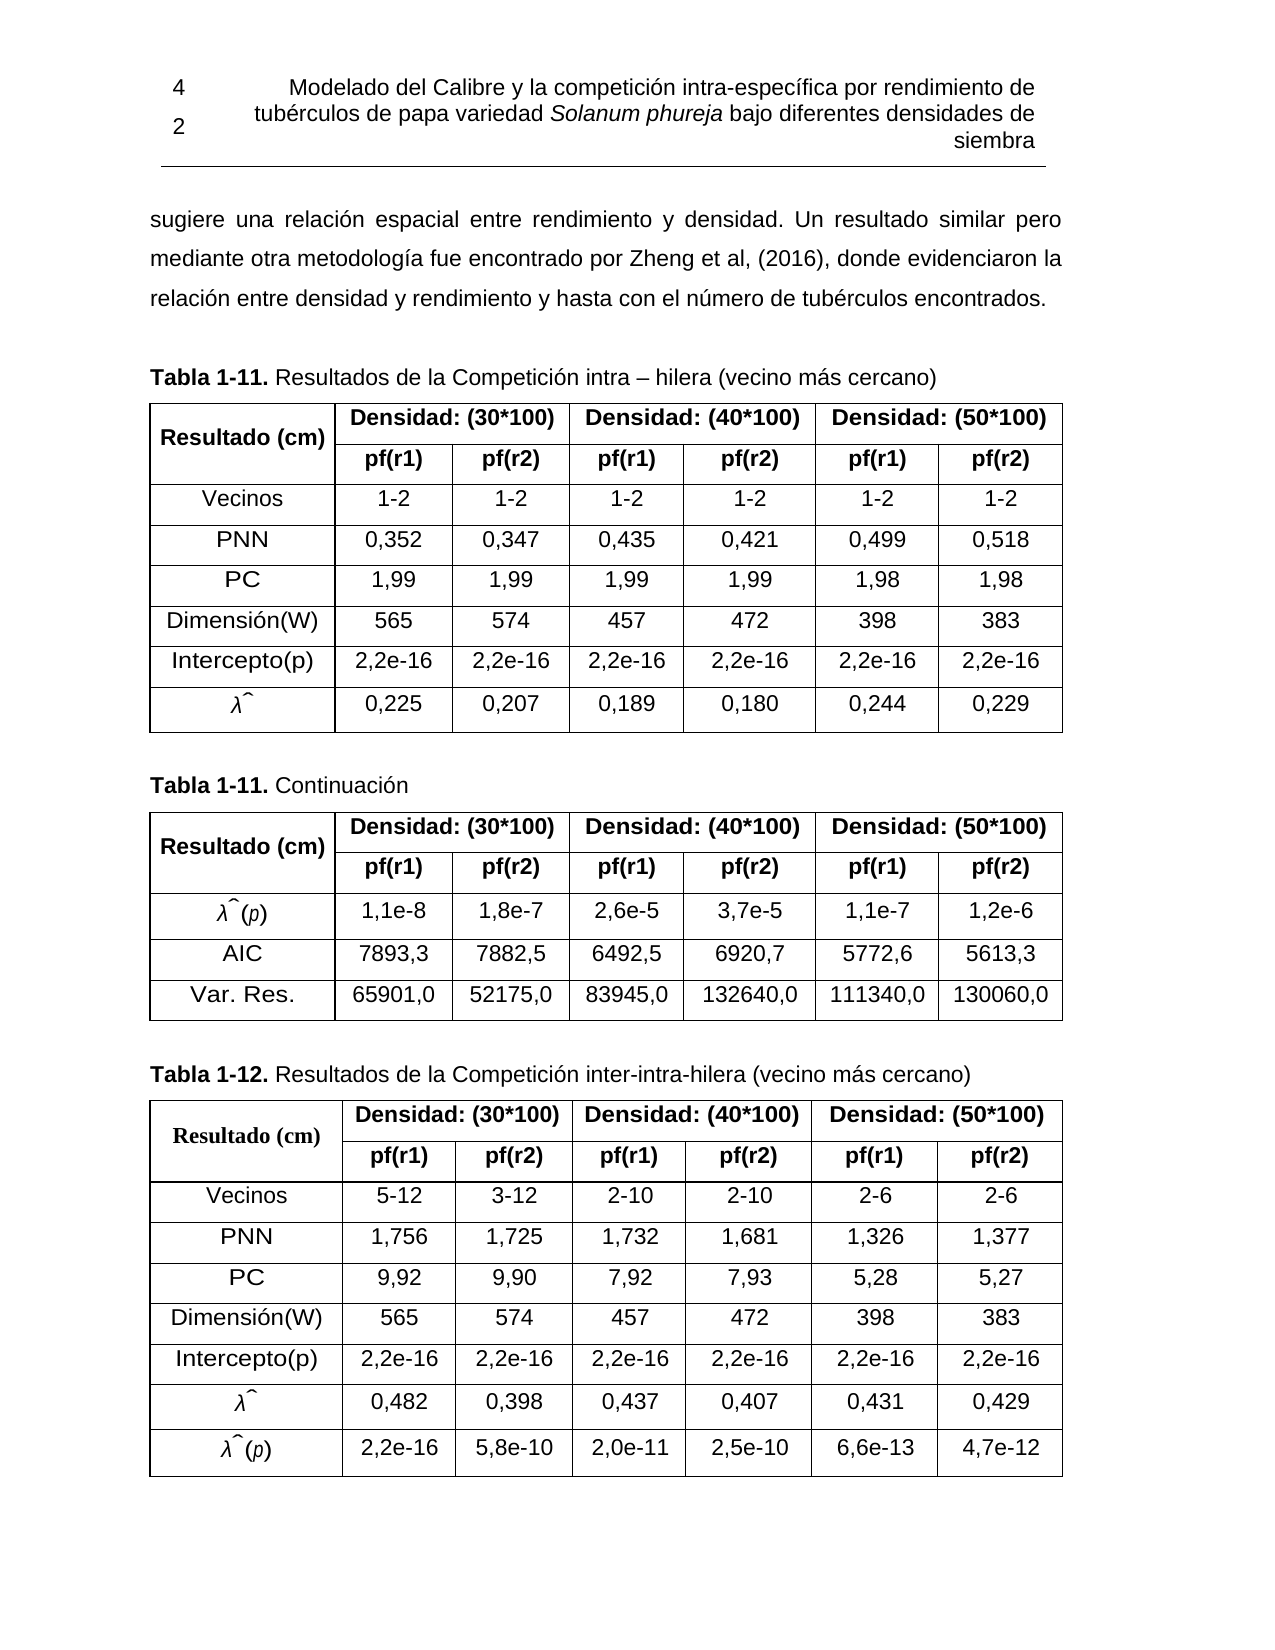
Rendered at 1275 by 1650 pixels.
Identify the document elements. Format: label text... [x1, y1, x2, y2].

table_cell 0,482 [343, 1385, 455, 1429]
table_cell 565 [343, 1304, 455, 1343]
table_cell 111340,0 [816, 981, 938, 1020]
table_cell 2,6e-5 [570, 894, 683, 939]
table_cell 2,2e-16 [343, 1430, 455, 1476]
table_cell 2,2e-16 [570, 647, 683, 687]
table_cell Intercepto(p) [151, 1345, 342, 1384]
table_cell 398 [812, 1304, 937, 1343]
table_cell pf(r1) [570, 853, 683, 893]
table_cell pf(r1) [816, 853, 938, 893]
text Tabla 1-12. Resultados de la Competición inter-intra-hilera (vecino más cercano) [150, 1061, 1062, 1087]
table_cell 1,99 [453, 566, 569, 606]
table_cell 2,2e-16 [456, 1345, 572, 1384]
table_cell 9,92 [343, 1264, 455, 1303]
table_cell 2-10 [686, 1183, 811, 1222]
table_cell 2-6 [812, 1183, 937, 1222]
table_cell 2,2e-16 [686, 1345, 811, 1384]
table_cell Dimensión(W) [151, 1304, 342, 1343]
table_header Densidad: (30*100) [343, 1101, 572, 1141]
table_cell PNN [151, 526, 334, 565]
table_header Resultado (cm) [151, 404, 334, 484]
table_header Densidad: (30*100) [336, 813, 569, 852]
table_cell 0,429 [938, 1385, 1062, 1429]
table_cell pf(r2) [456, 1142, 572, 1181]
table_cell 7,93 [686, 1264, 811, 1303]
table_cell Var. Res. [151, 981, 334, 1020]
table_cell 383 [938, 1304, 1062, 1343]
table_cell pf(r1) [336, 445, 452, 484]
table_cell 1,98 [939, 566, 1062, 606]
table_cell 0,431 [812, 1385, 937, 1429]
table_cell 2,0e-11 [573, 1430, 685, 1476]
table_cell 1-2 [336, 485, 452, 524]
table_cell 5-12 [343, 1183, 455, 1222]
table_cell pf(r1) [336, 853, 452, 893]
table_cell 1-2 [816, 485, 938, 524]
table_cell λˆ [151, 1385, 342, 1429]
text Tabla 1-11. Resultados de la Competición intra – hilera (vecino más cercano) [150, 363, 1062, 390]
table_cell 2,5e-10 [686, 1430, 811, 1476]
table_cell 1,99 [684, 566, 815, 606]
table_cell 2,2e-16 [343, 1345, 455, 1384]
table_cell 6920,7 [684, 940, 815, 980]
table_cell 7882,5 [453, 940, 569, 980]
table_cell Vecinos [151, 1183, 342, 1222]
table_cell AIC [151, 940, 334, 980]
table_cell 2,2e-16 [812, 1345, 937, 1384]
table_cell pf(r2) [686, 1142, 811, 1181]
table_cell 0,499 [816, 526, 938, 565]
table_cell 1,99 [336, 566, 452, 606]
table_cell pf(r2) [453, 445, 569, 484]
table_cell 0,347 [453, 526, 569, 565]
table_cell 0,421 [684, 526, 815, 565]
table_cell 7,92 [573, 1264, 685, 1303]
table_cell 1,2e-6 [939, 894, 1062, 939]
table_cell 2,2e-16 [816, 647, 938, 687]
table_cell 1,732 [573, 1223, 685, 1262]
table_cell 2,2e-16 [573, 1345, 685, 1384]
table_cell 2,2e-16 [336, 647, 452, 687]
table_cell 1,326 [812, 1223, 937, 1262]
table_cell 0,207 [453, 688, 569, 732]
table_cell 7893,3 [336, 940, 452, 980]
table_cell 9,90 [456, 1264, 572, 1303]
table_cell 0,518 [939, 526, 1062, 565]
table_cell PC [151, 566, 334, 606]
table_cell 52175,0 [453, 981, 569, 1020]
table_cell 1-2 [453, 485, 569, 524]
table_cell 0,189 [570, 688, 683, 732]
table_cell 3-12 [456, 1183, 572, 1222]
table_cell λˆ [151, 688, 334, 732]
table_header Resultado (cm) [151, 1101, 342, 1181]
table_cell PNN [151, 1223, 342, 1262]
table_header Densidad: (50*100) [812, 1101, 1062, 1141]
table_cell Dimensión(W) [151, 607, 334, 646]
table_cell 0,229 [939, 688, 1062, 732]
table_cell 6492,5 [570, 940, 683, 980]
table_cell 1,725 [456, 1223, 572, 1262]
table_cell 1,377 [938, 1223, 1062, 1262]
table_cell 0,437 [573, 1385, 685, 1429]
table_cell 1,1e-8 [336, 894, 452, 939]
table_cell pf(r2) [453, 853, 569, 893]
table_header Densidad: (40*100) [570, 404, 815, 443]
table_cell 2,2e-16 [938, 1345, 1062, 1384]
table_cell pf(r1) [573, 1142, 685, 1181]
table_cell pf(r2) [939, 853, 1062, 893]
table_cell 1,8e-7 [453, 894, 569, 939]
table_cell 5,27 [938, 1264, 1062, 1303]
table_cell 0,225 [336, 688, 452, 732]
table_cell 457 [573, 1304, 685, 1343]
table_header Densidad: (40*100) [570, 813, 815, 852]
table_header Densidad: (50*100) [816, 813, 1062, 852]
table_cell 5,28 [812, 1264, 937, 1303]
table_cell 383 [939, 607, 1062, 646]
table_cell pf(r1) [343, 1142, 455, 1181]
table_header Densidad: (50*100) [816, 404, 1062, 443]
table_cell 574 [453, 607, 569, 646]
table_cell 1,681 [686, 1223, 811, 1262]
table_cell 2-6 [938, 1183, 1062, 1222]
table_cell pf(r2) [684, 445, 815, 484]
table_cell 472 [686, 1304, 811, 1343]
table_cell 2,2e-16 [939, 647, 1062, 687]
table_cell Intercepto(p) [151, 647, 334, 687]
table_cell 6,6e-13 [812, 1430, 937, 1476]
table_cell pf(r1) [812, 1142, 937, 1181]
table_cell 4,7e-12 [938, 1430, 1062, 1476]
table_header Resultado (cm) [151, 813, 334, 893]
table_cell pf(r1) [570, 445, 683, 484]
table_cell 1-2 [570, 485, 683, 524]
table_cell 3,7e-5 [684, 894, 815, 939]
table_cell Vecinos [151, 485, 334, 524]
table_cell λˆ(p) [151, 894, 334, 939]
table_cell pf(r2) [684, 853, 815, 893]
table_cell λˆ(p) [151, 1430, 342, 1476]
table_cell 5772,6 [816, 940, 938, 980]
table_cell 132640,0 [684, 981, 815, 1020]
table_cell 457 [570, 607, 683, 646]
table_cell 0,398 [456, 1385, 572, 1429]
table_cell 472 [684, 607, 815, 646]
table_cell 83945,0 [570, 981, 683, 1020]
table_header Densidad: (30*100) [336, 404, 569, 443]
table_cell 1,1e-7 [816, 894, 938, 939]
table_cell 1,756 [343, 1223, 455, 1262]
table_cell 0,244 [816, 688, 938, 732]
table_cell pf(r1) [816, 445, 938, 484]
table_cell 1,98 [816, 566, 938, 606]
table_cell 398 [816, 607, 938, 646]
table_cell 574 [456, 1304, 572, 1343]
text Tabla 1-11. Continuación [150, 772, 1062, 799]
table_cell 0,435 [570, 526, 683, 565]
table_cell pf(r2) [938, 1142, 1062, 1181]
table_header Densidad: (40*100) [573, 1101, 811, 1141]
table_cell 1-2 [684, 485, 815, 524]
table_cell 0,407 [686, 1385, 811, 1429]
table_cell 5,8e-10 [456, 1430, 572, 1476]
table_cell 130060,0 [939, 981, 1062, 1020]
table_cell 1,99 [570, 566, 683, 606]
table_cell 1-2 [939, 485, 1062, 524]
table_cell 565 [336, 607, 452, 646]
table_cell 2,2e-16 [453, 647, 569, 687]
table_cell 2,2e-16 [684, 647, 815, 687]
table_cell 65901,0 [336, 981, 452, 1020]
table_cell PC [151, 1264, 342, 1303]
table_cell 0,180 [684, 688, 815, 732]
table_cell 5613,3 [939, 940, 1062, 980]
table_cell 2-10 [573, 1183, 685, 1222]
table_cell 0,352 [336, 526, 452, 565]
table_cell pf(r2) [939, 445, 1062, 484]
